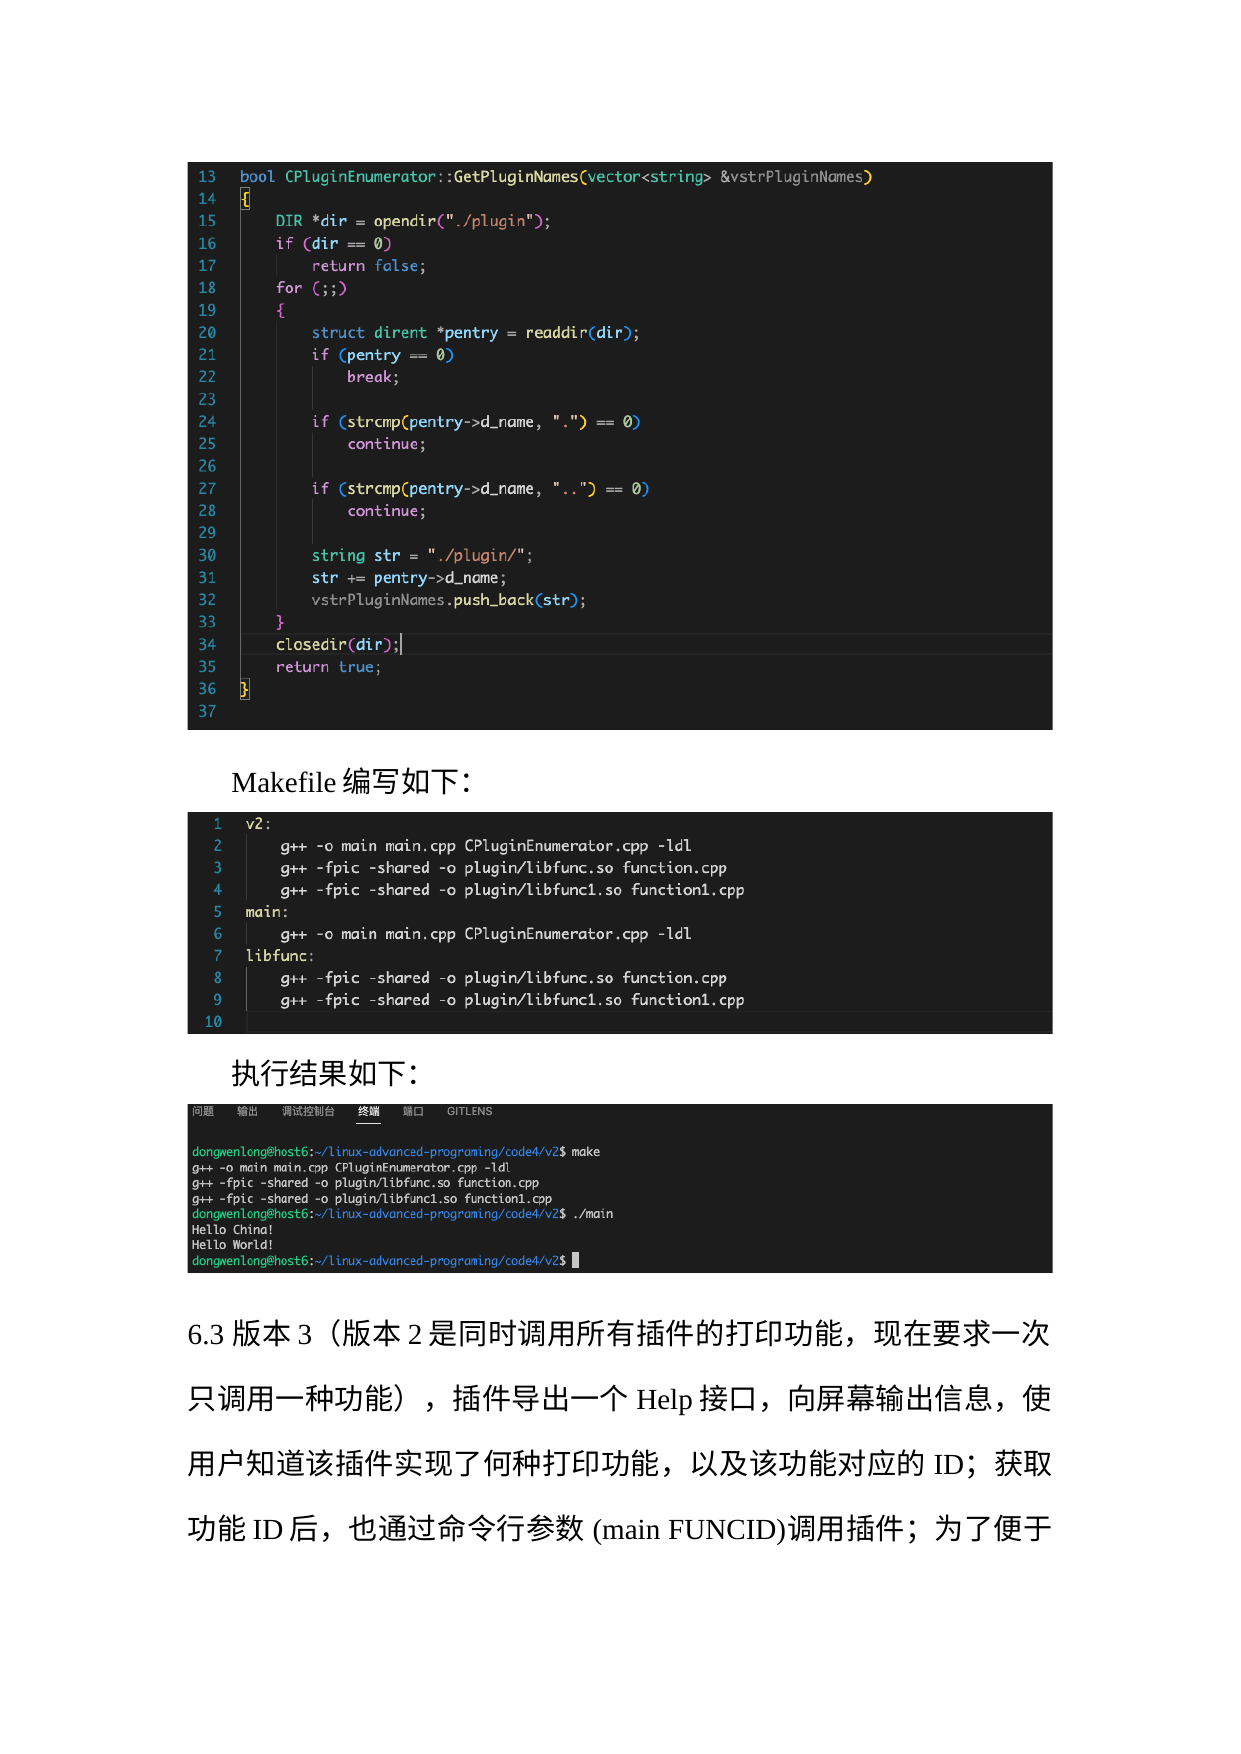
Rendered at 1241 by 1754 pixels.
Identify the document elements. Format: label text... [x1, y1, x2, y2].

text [187, 1299, 1053, 1559]
text 执行结果如下： [187, 1039, 1053, 1104]
picture [187, 812, 1053, 1034]
text Makefile编写如下： [187, 747, 1053, 812]
picture [187, 1104, 1053, 1273]
picture [187, 162, 1053, 730]
